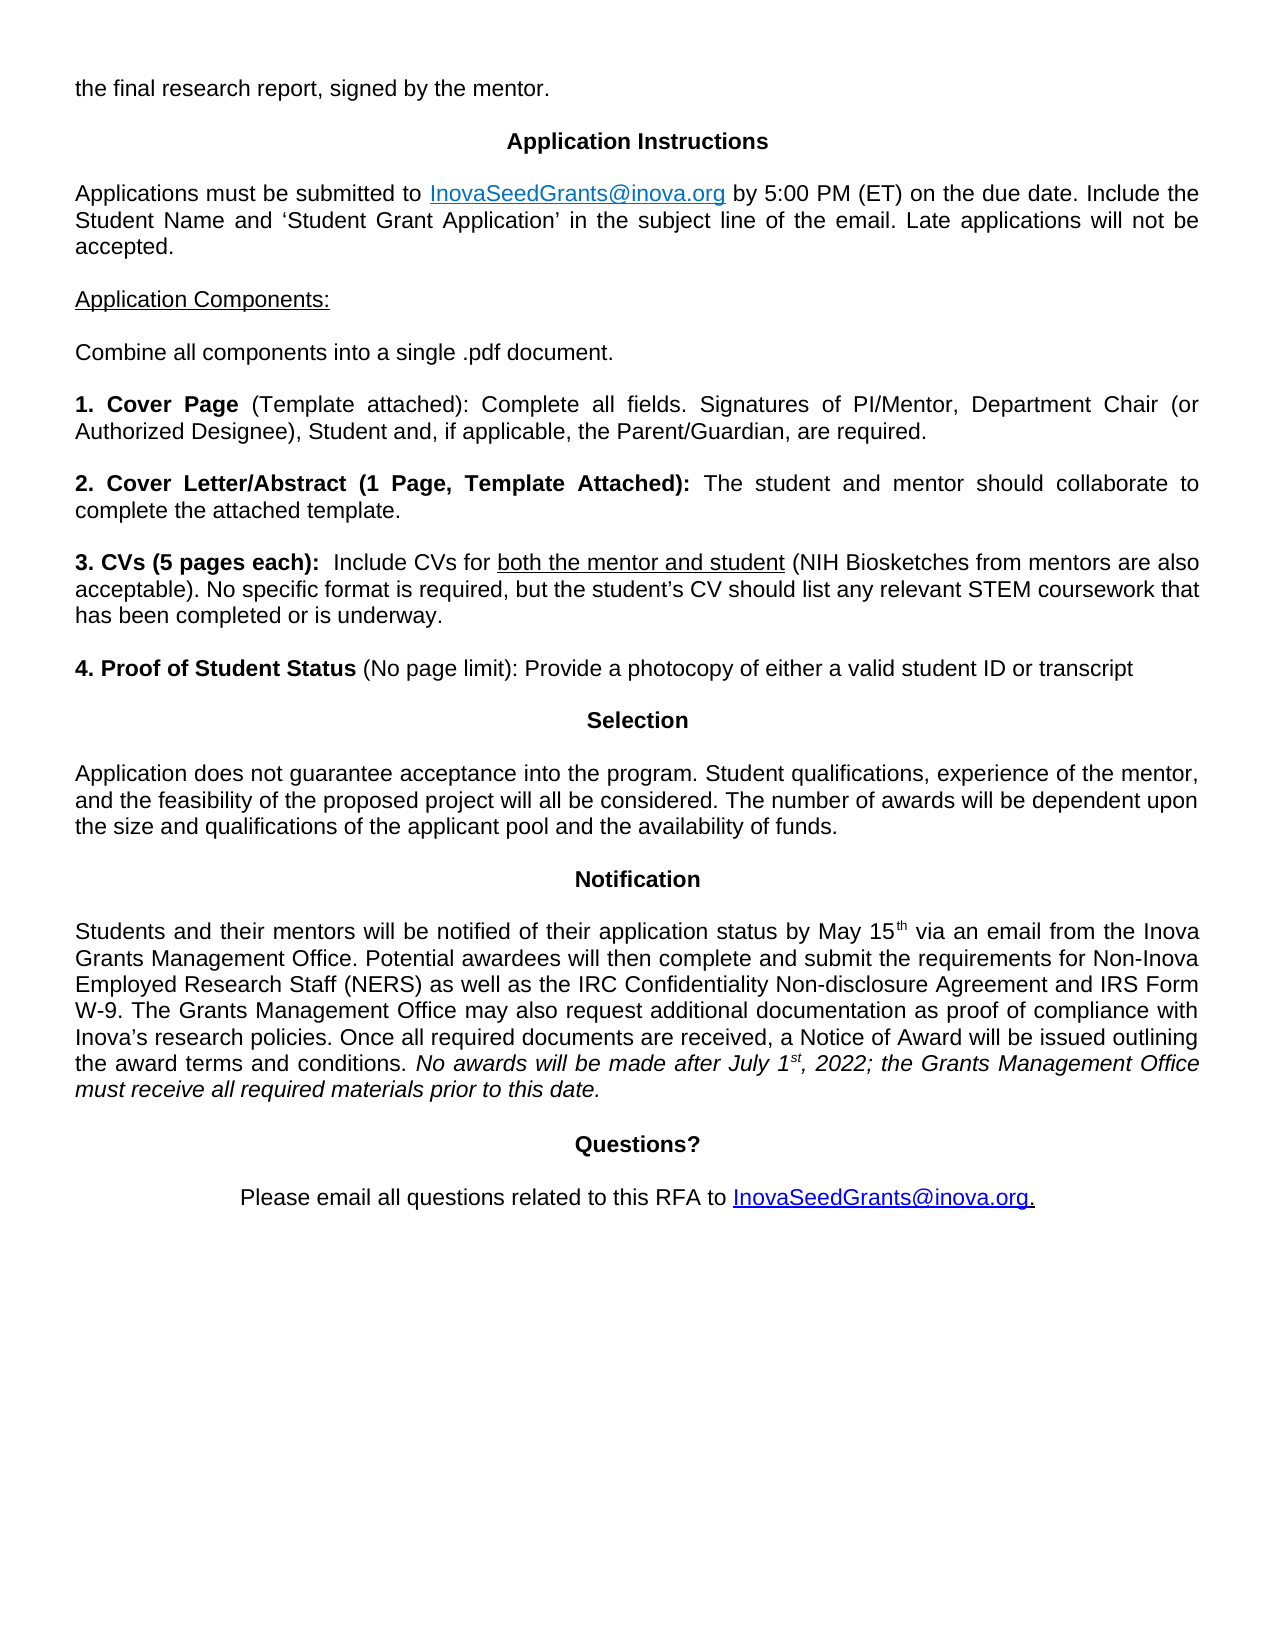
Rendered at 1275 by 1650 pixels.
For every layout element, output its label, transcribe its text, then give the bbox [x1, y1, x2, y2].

text Students and their mentors will be notified of their application status by May 15th via an email from the Inova Grants Management Office. Potential awardees will then complete and submit the requirements for Non-Inova Employed Research Staff (NERS) as well as the IRC Confidentiality Non-disclosure Agreement and IRS Form W-9. The Grants Management Office may also request additional documentation as proof of compliance with Inova’s research policies. Once all required documents are received, a Notice of Award will be issued outlining the award terms and conditions. No awards will be made after July 1st, 2022; the Grants Management Office must receive all required materials prior to this date. [75, 918, 1200, 1103]
text Application does not guarantee acceptance into the program. Student qualifications, experience of the mentor, and the feasibility of the proposed project will all be considered. The number of awards will be dependent upon the size and qualifications of the applicant pool and the availability of funds. [75, 760, 1200, 839]
text Notification [75, 866, 1200, 892]
text Combine all components into a single .pdf document. [75, 338, 1200, 365]
text Applications must be submitted to InovaSeedGrants@inova.org by 5:00 PM (ET) on the due date. Include the Student Name and ‘Student Grant Application’ in the subject line of the email. Late applications will not be accepted. [75, 180, 1200, 259]
text Please email all questions related to this RFA to InovaSeedGrants@inova.org. [75, 1183, 1200, 1210]
text 1. Cover Page (Template attached): Complete all fields. Signatures of PI/Mentor, Department Chair (or Authorized Designee), Student and, if applicable, the Parent/Guardian, are required. [75, 391, 1200, 444]
text Application Components: [75, 286, 1200, 312]
text Questions? [75, 1131, 1200, 1157]
text 3. CVs (5 pages each): Include CVs for both the mentor and student (NIH Biosketches from mentors are also acceptable). No specific format is required, but the student’s CV should list any relevant STEM coursework that has been completed or is underway. [75, 549, 1200, 628]
text 2. Cover Letter/Abstract (1 Page, Template Attached): The student and mentor should collaborate to complete the attached template. [75, 470, 1200, 523]
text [75, 75, 1200, 101]
text Selection [75, 707, 1200, 734]
text 4. Proof of Student Status (No page limit): Provide a photocopy of either a valid student ID or transcript [75, 655, 1200, 681]
text Application Instructions [75, 128, 1200, 154]
